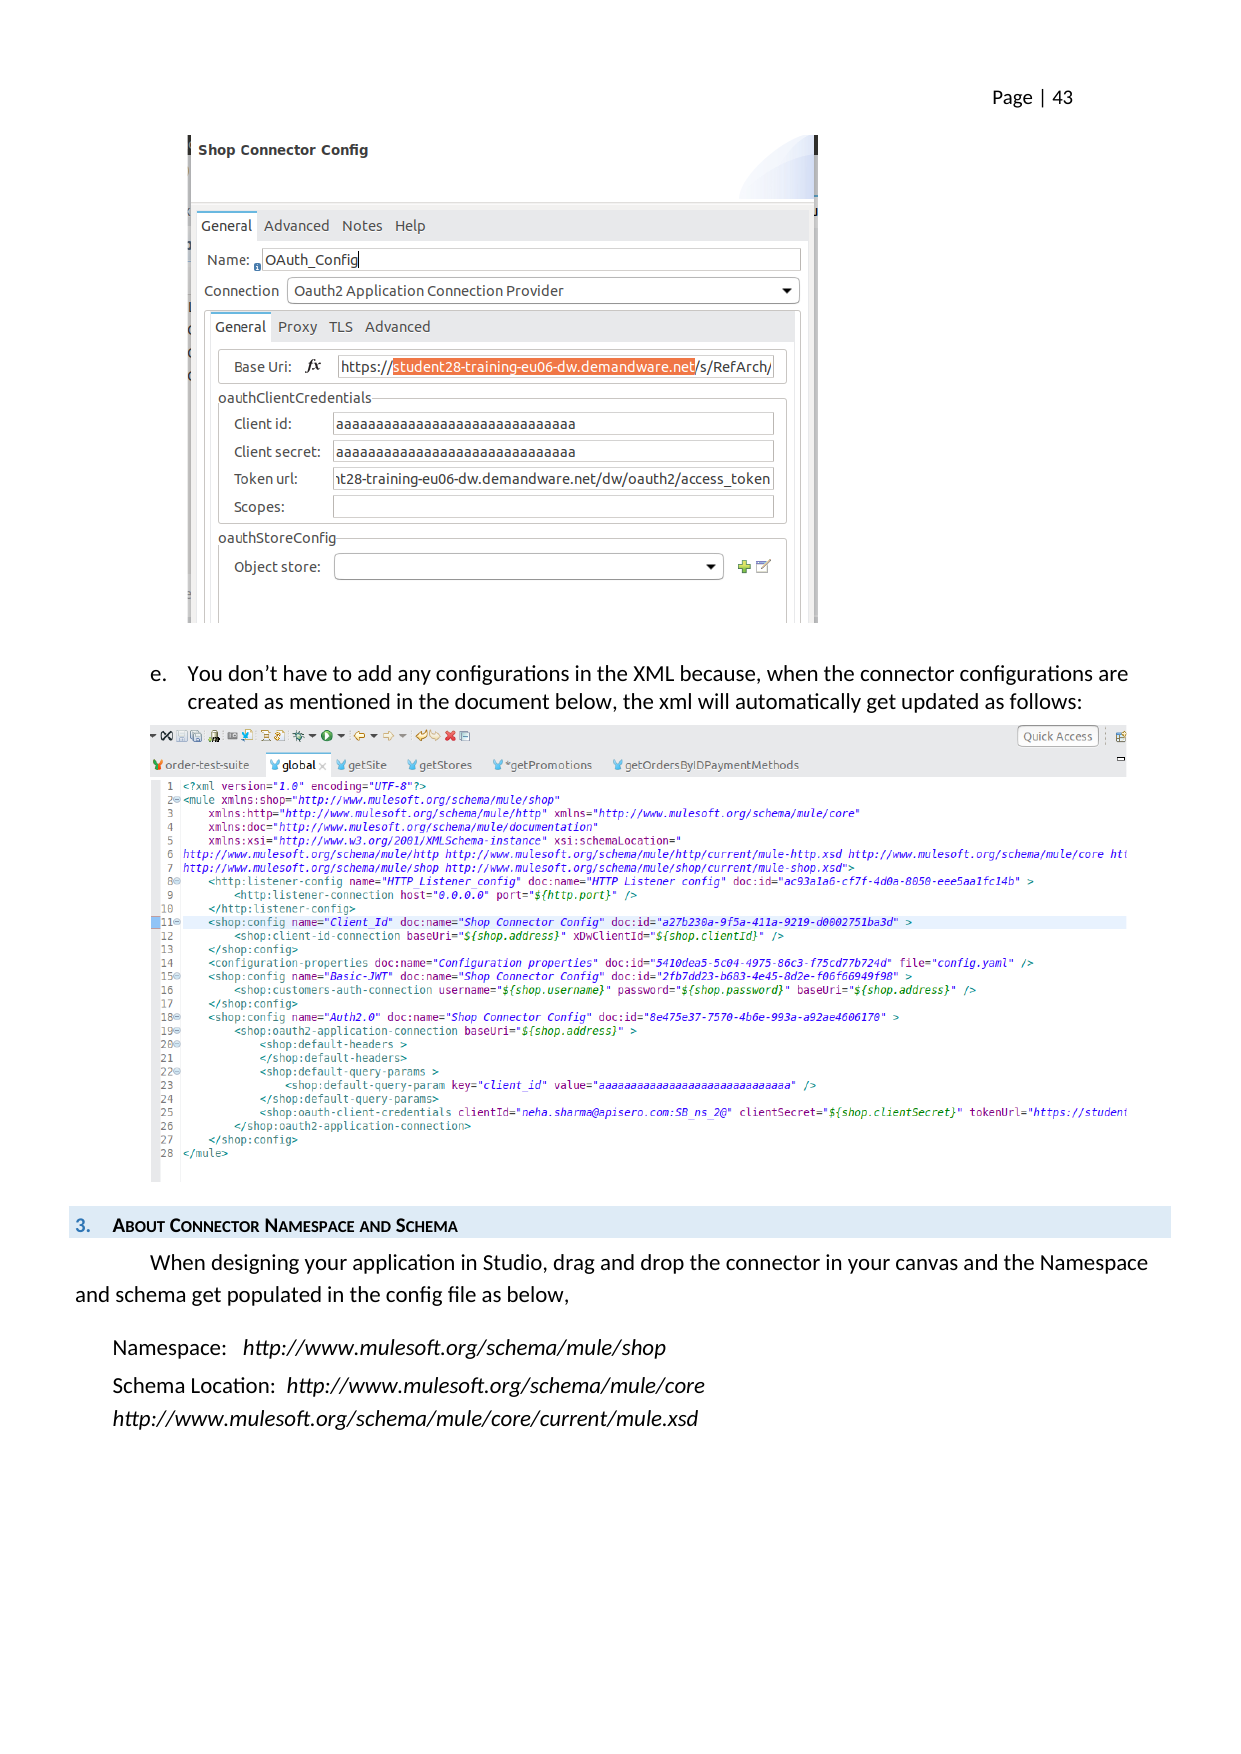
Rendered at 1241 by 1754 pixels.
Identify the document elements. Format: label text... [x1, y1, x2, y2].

list You don’t have to add any configurations in the XML because, when the connector configurations are created as mentioned in the document below, the xml will automatically get updated as follows: [150, 659, 1165, 715]
picture [150, 725, 1127, 1182]
text When designing your application in Studio, drag and drop the connector in your canvas and the Namespace and schema get populated in the config file as below, [75, 1248, 1165, 1308]
picture [187, 135, 818, 623]
text Namespace: http://www.mulesoft.org/schema/mule/shop [112, 1333, 1165, 1361]
subtitle About Connector Namespace and Schema [75, 1212, 1165, 1238]
text Schema Location: http://www.mulesoft.org/schema/mule/core http://www.mulesoft.org/schema/mule/core/current/mule.xsd [112, 1372, 1165, 1432]
